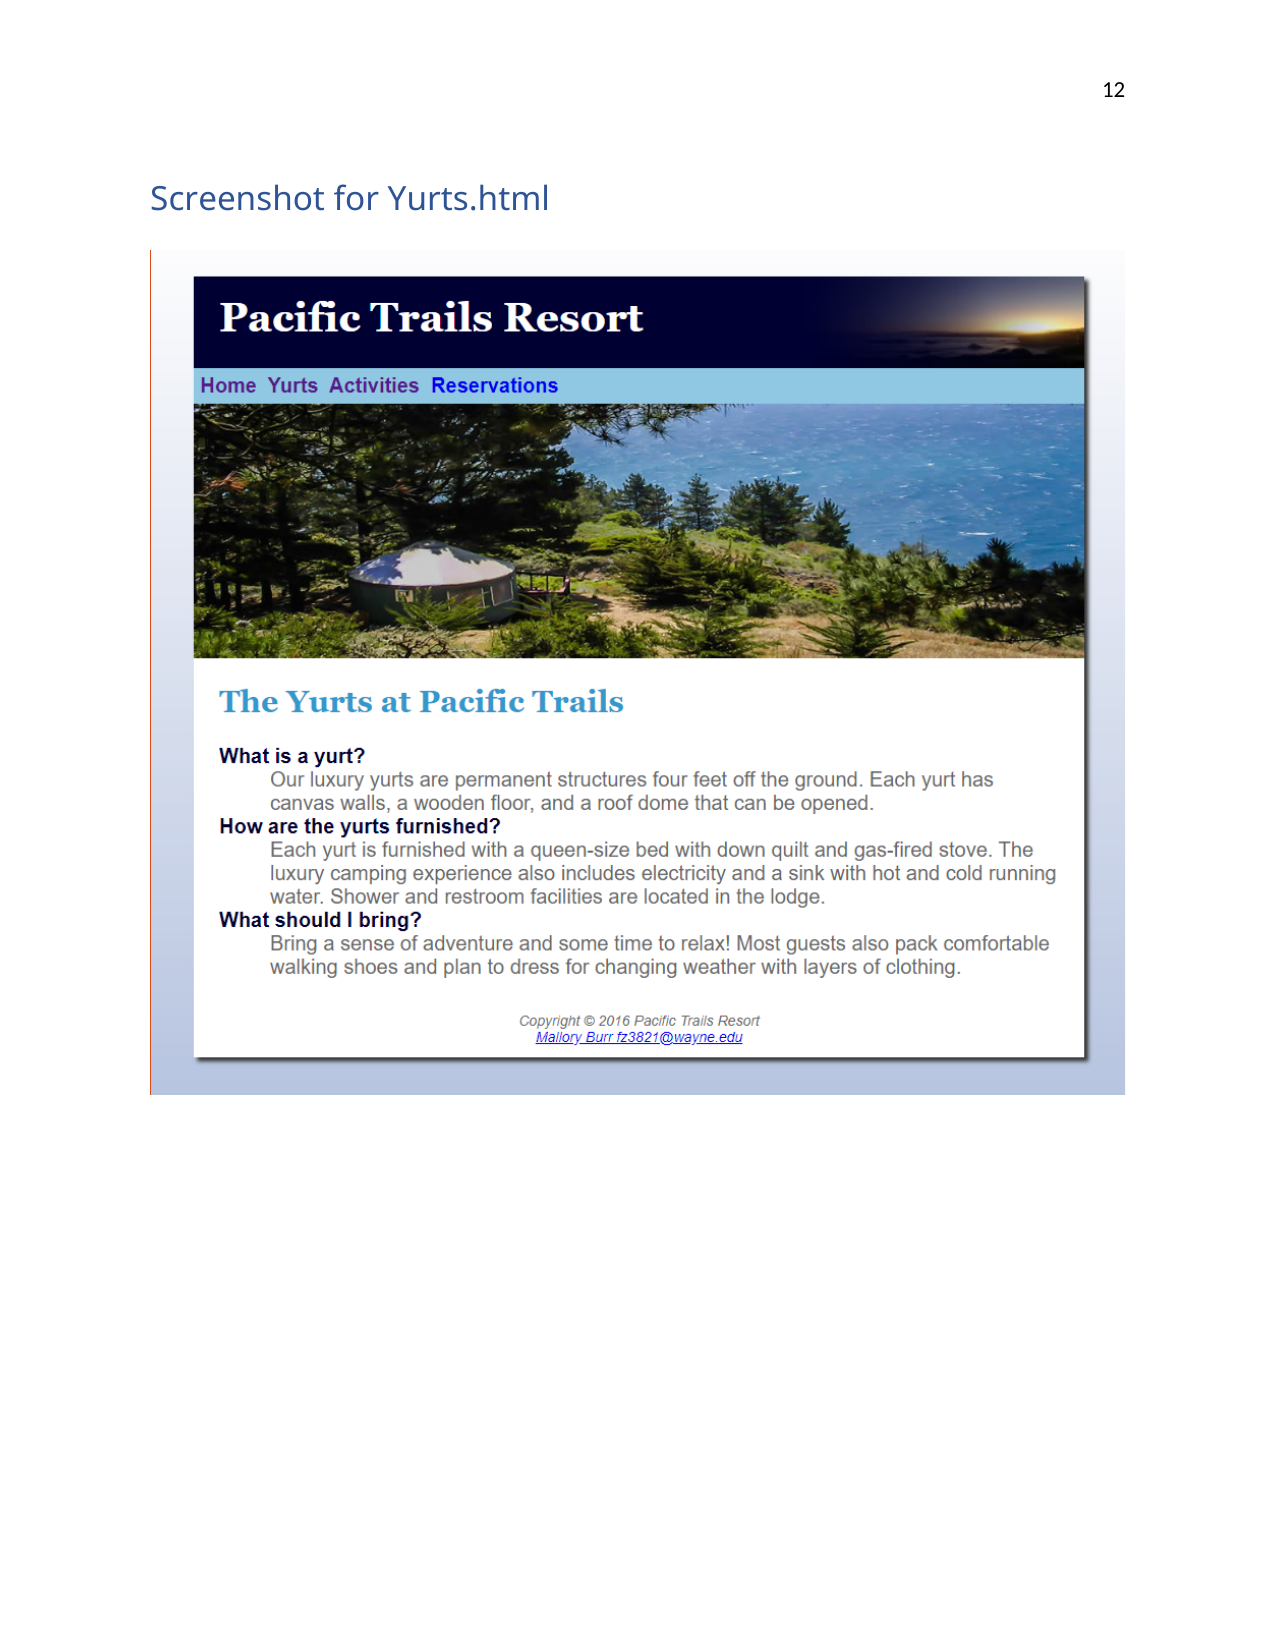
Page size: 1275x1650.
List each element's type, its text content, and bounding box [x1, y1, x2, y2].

picture [150, 250, 1125, 1095]
subtitle Screenshot for Yurts.html [150, 175, 1125, 220]
